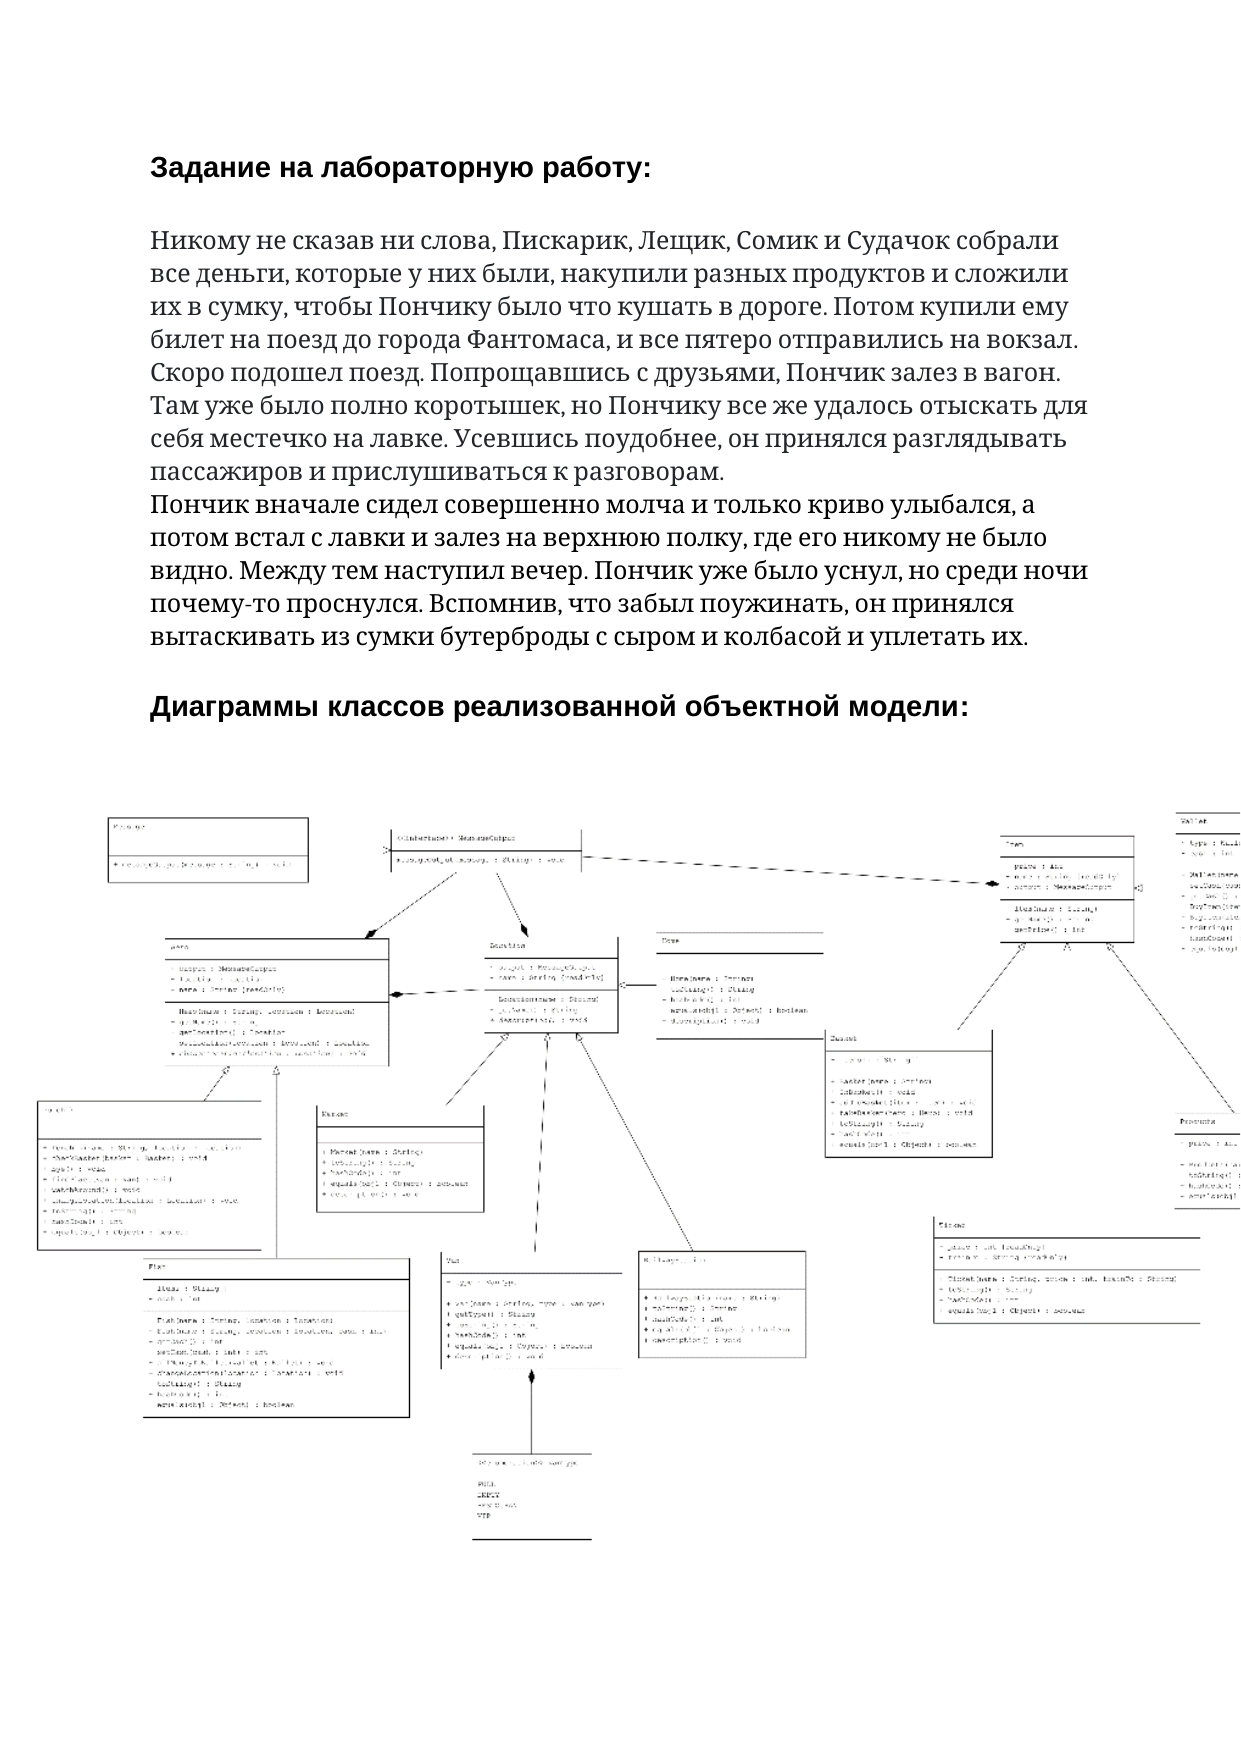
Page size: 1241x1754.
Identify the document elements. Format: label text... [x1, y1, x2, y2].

text Диаграммы классов реализованной объектной модели: [150, 689, 1090, 723]
text Никому не сказав ни слова, Пискарик, Лещик, Сомик и Судачок собрали все деньги, которые у них были, накупили разных продуктов и сложили их в сумку, чтобы Пончику было что кушать в дороге. Потом купили ему билет на поезд до города Фантомаса, и все пятеро отправились на вокзал. Скоро подошел поезд. Попрощавшись с друзьями, Пончик залез в вагон. Там уже было полно коротышек, но Пончику все же удалось отыскать для себя местечко на лавке. Усевшись поудобнее, он принялся разглядывать пассажиров и прислушиваться к разговорам. [150, 227, 1090, 487]
text Задание на лабораторную работу: [150, 150, 1090, 183]
text Пончик вначале сидел совершенно молча и только криво улыбался, а потом встал с лавки и залез на верхнюю полку, где его никому не было видно. Между тем наступил вечер. Пончик уже было уснул, но среди ночи почему-то проснулся. Вспомнив, что забыл поужинать, он принялся вытаскивать из сумки бутерброды с сыром и колбасой и уплетать их. [150, 491, 1090, 652]
picture [31, 805, 1241, 1594]
